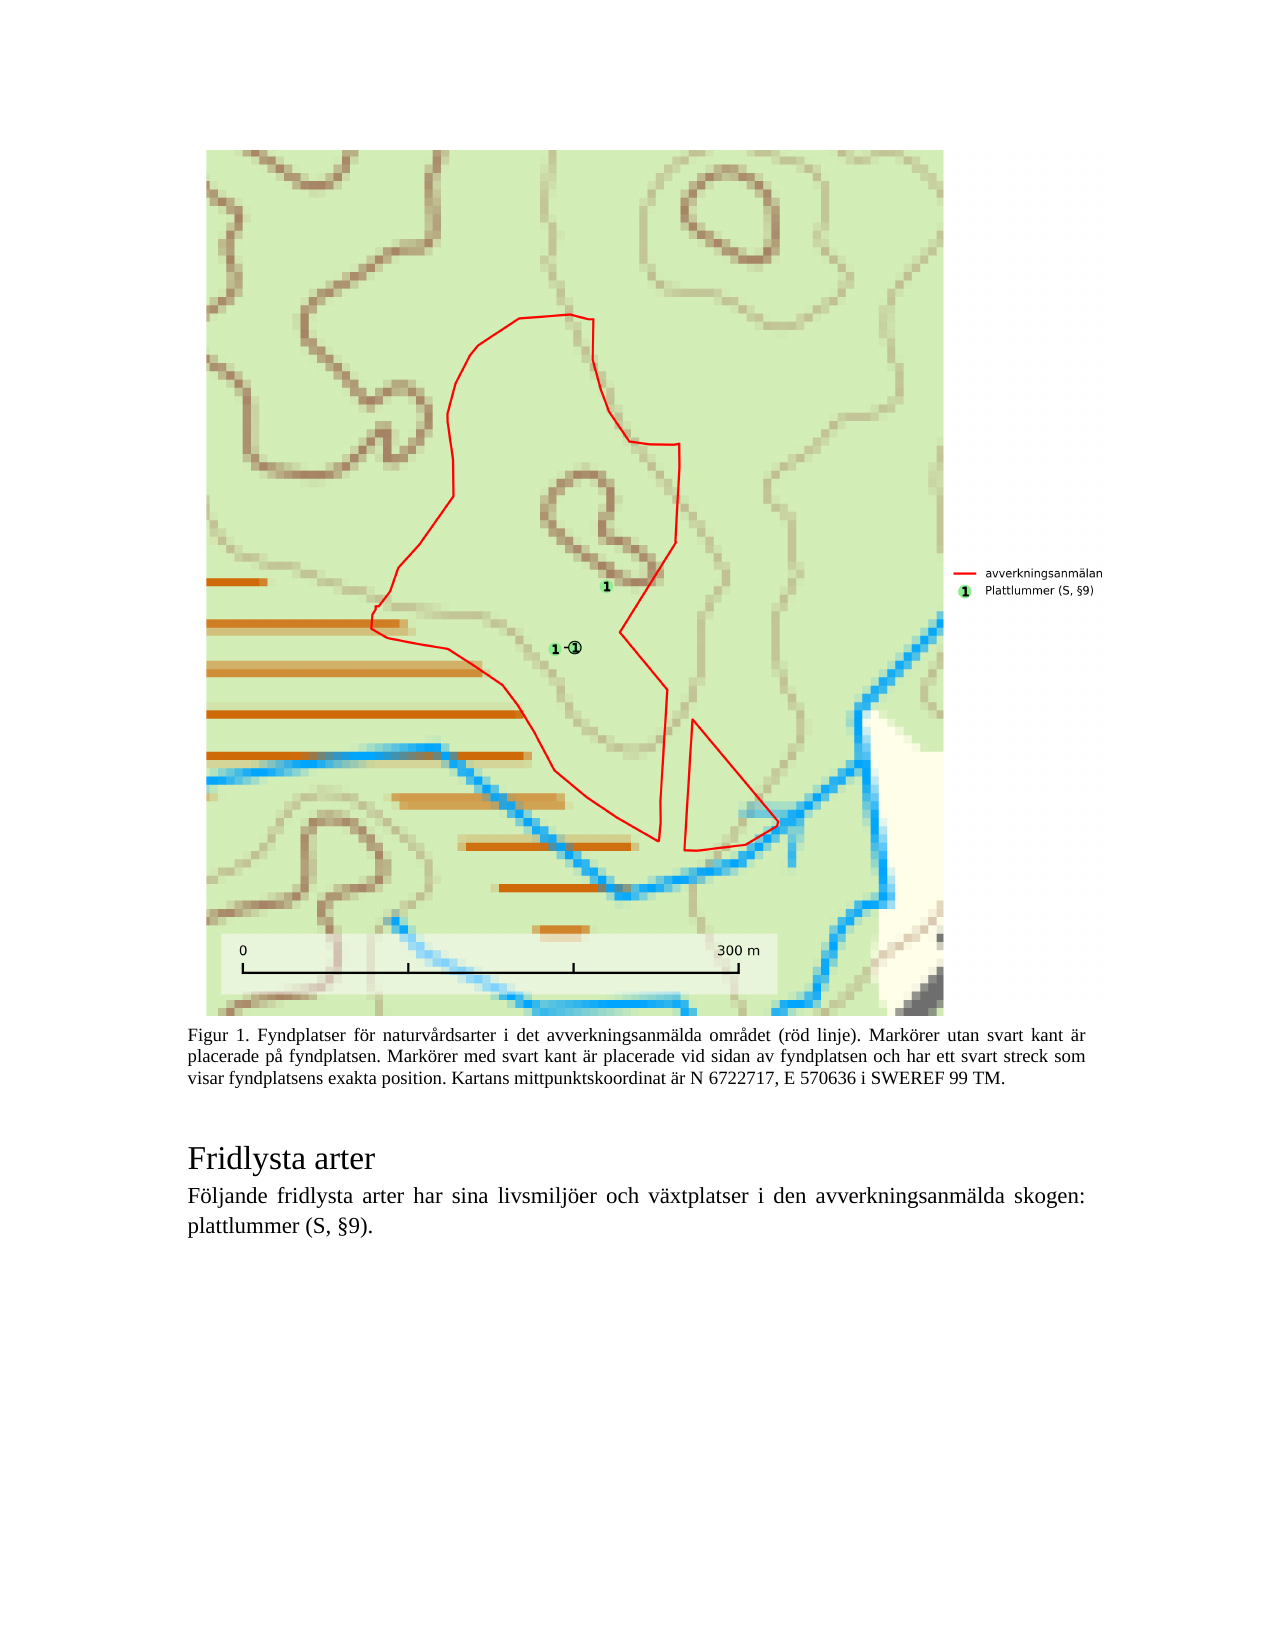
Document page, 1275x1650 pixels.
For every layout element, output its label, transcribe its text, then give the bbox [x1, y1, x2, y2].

subtitle Fridlysta arter [187, 1138, 1087, 1177]
picture [206, 150, 1107, 1016]
text Figur 1. Fyndplatser för naturvårdsarter i det avverkningsanmälda området (röd linje). Markörer utan svart kant är placerade på fyndplatsen. Markörer med svart kant är placerade vid sidan av fyndplatsen och har ett svart streck som visar fyndplatsens exakta position. Kartans mittpunktskoordinat är N 6722717, E 570636 i SWEREF 99 TM. [187, 1023, 1087, 1088]
text Följande fridlysta arter har sina livsmiljöer och växtplatser i den avverkningsanmälda skogen: plattlummer (S, §9). [187, 1182, 1087, 1239]
